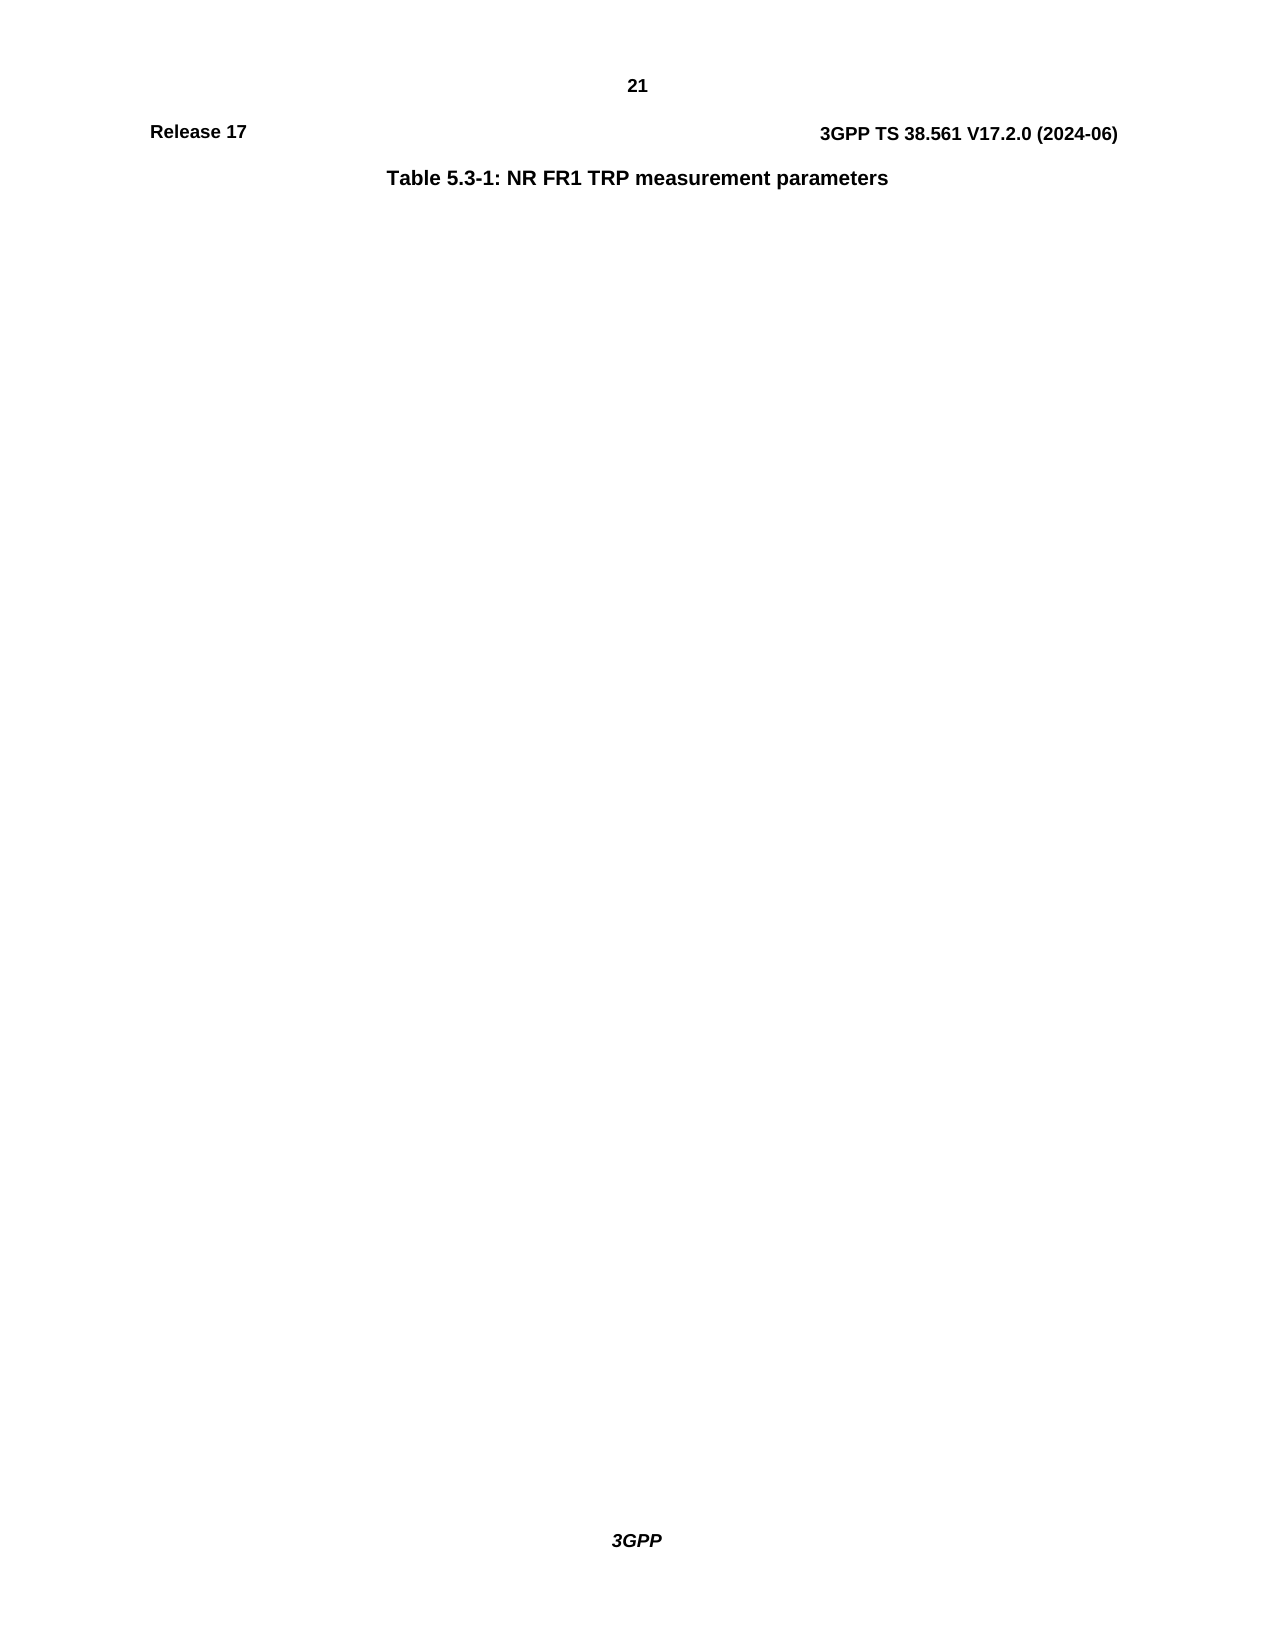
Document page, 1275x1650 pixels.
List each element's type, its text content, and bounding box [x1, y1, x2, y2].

text Table 5.3-1: NR FR1 TRP measurement parameters [150, 166, 1125, 190]
